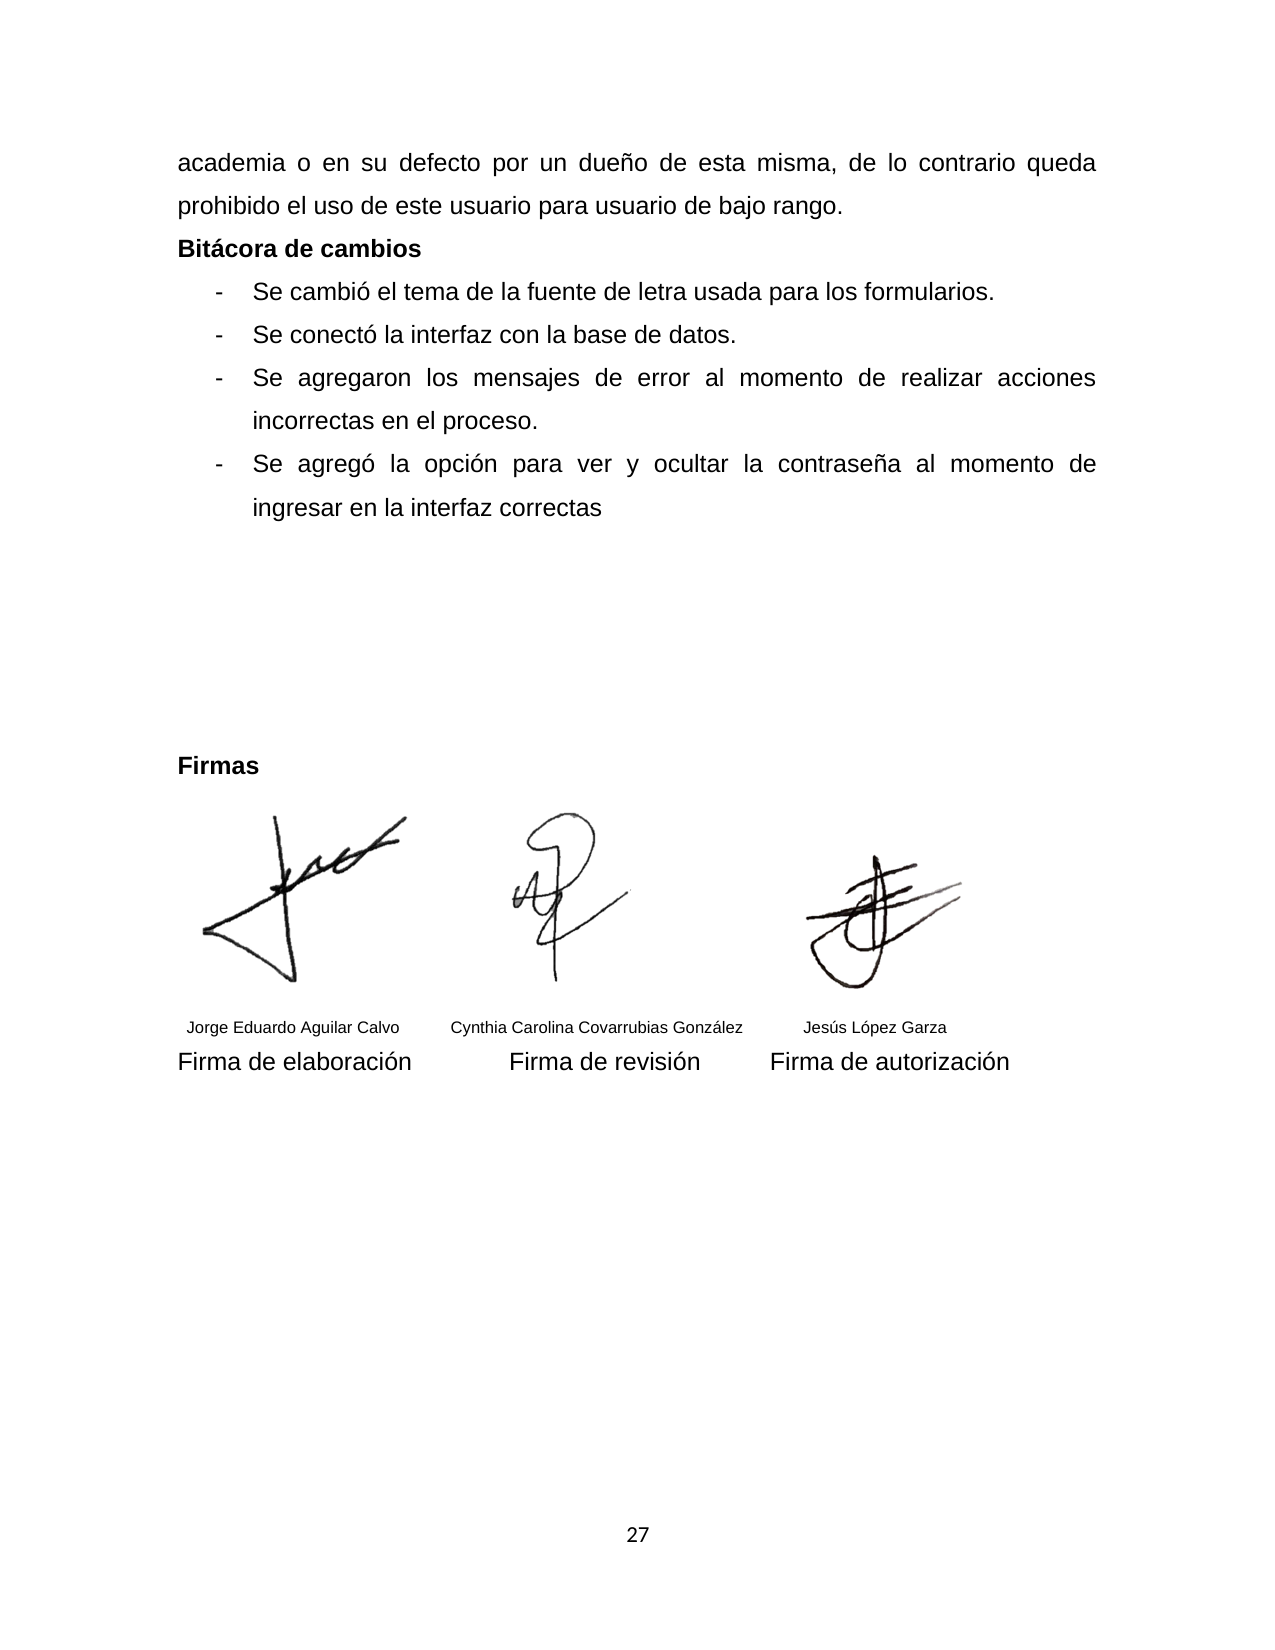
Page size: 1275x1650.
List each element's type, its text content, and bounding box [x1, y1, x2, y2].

text Jorge Eduardo Aguilar Calvo Cynthia Carolina Covarrubias González Jesús López Garza [177, 1018, 1098, 1037]
picture [177, 794, 434, 1004]
picture [496, 794, 655, 1004]
text Firma de elaboración Firma de revisión Firma de autorización [177, 1047, 1098, 1075]
list Se cambió el tema de la fuente de letra usada para los formularios. [215, 277, 1098, 306]
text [177, 148, 1098, 219]
text Bitácora de cambios [177, 234, 1098, 263]
list Se conectó la interfaz con la base de datos. [215, 320, 1098, 349]
text Firmas [177, 751, 1098, 780]
picture [786, 814, 982, 1004]
list Se agregaron los mensajes de error al momento de realizar acciones incorrectas en el proceso. [215, 363, 1098, 435]
list Se agregó la opción para ver y ocultar la contraseña al momento de ingresar en la interfaz correctas [215, 449, 1098, 521]
